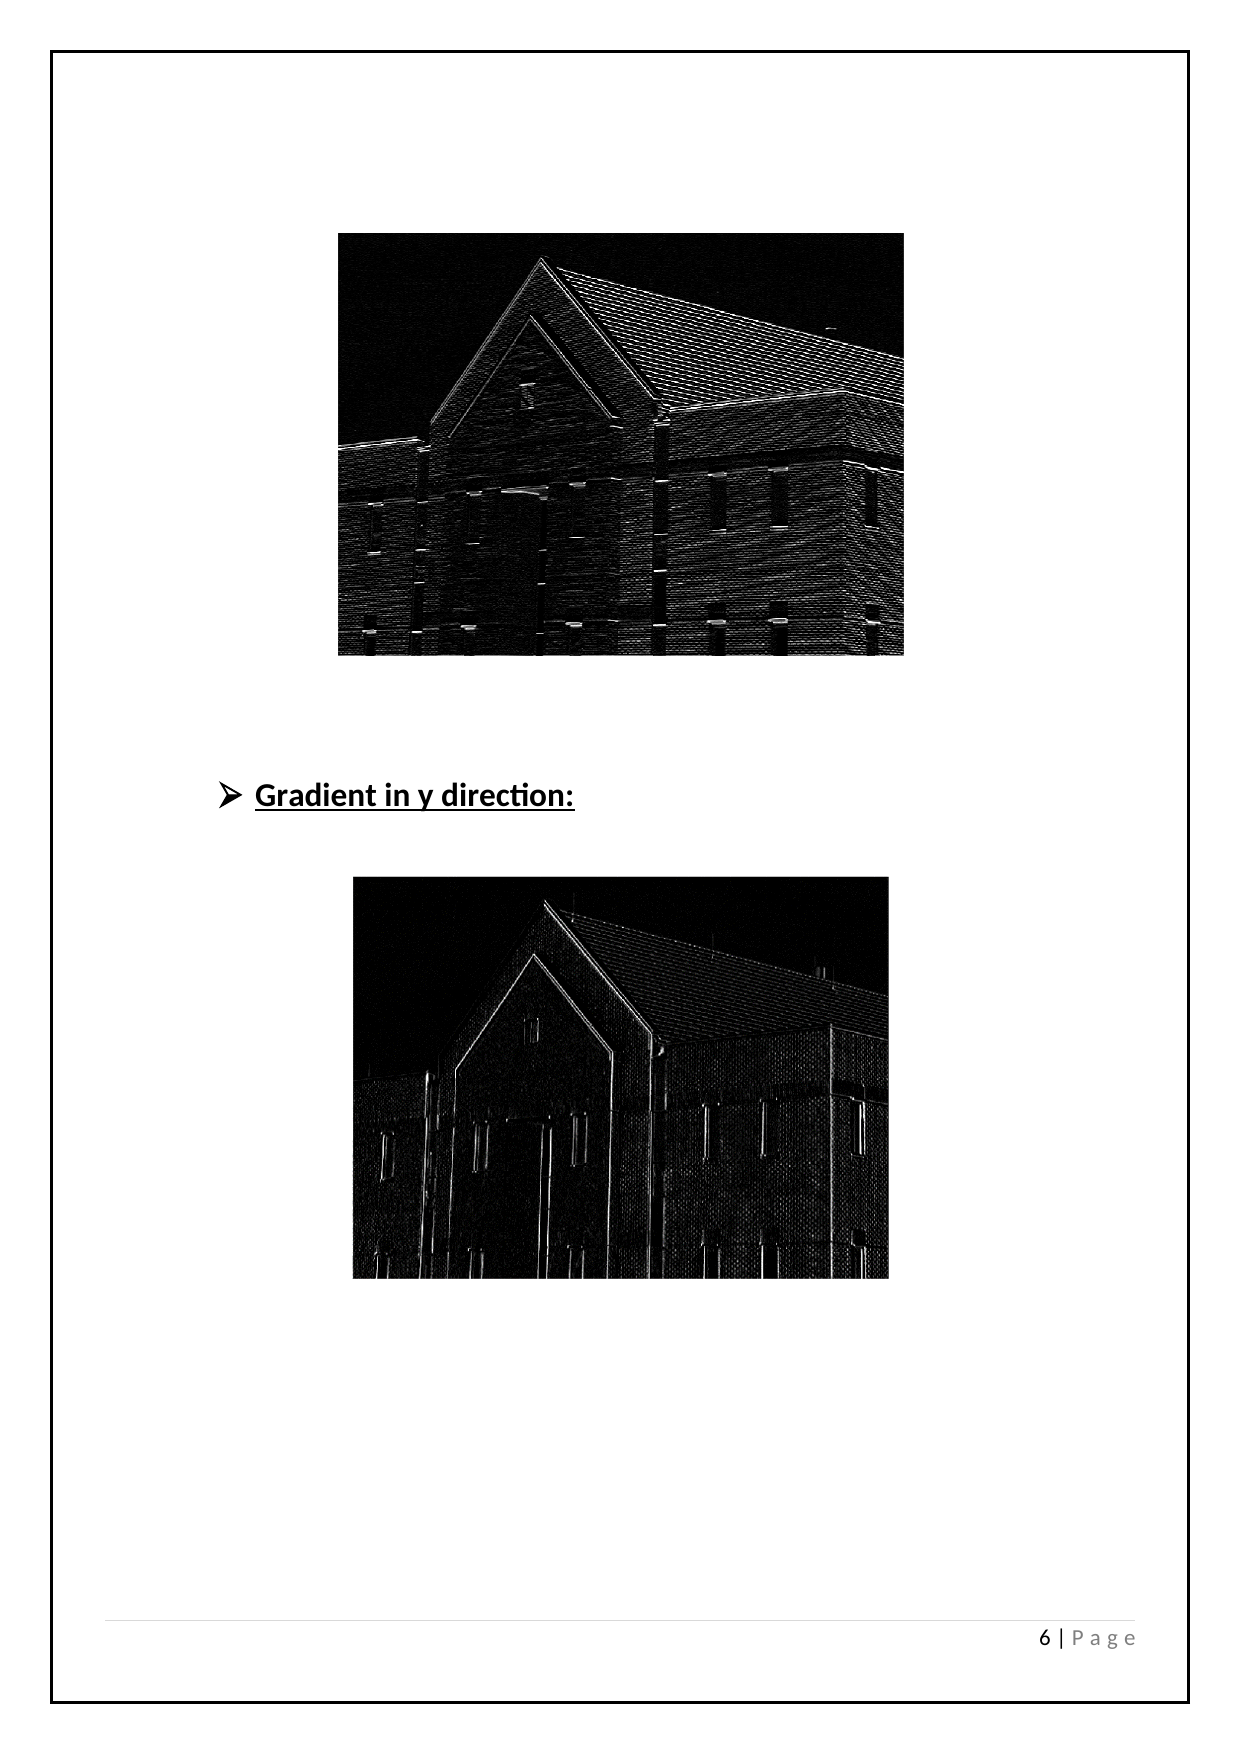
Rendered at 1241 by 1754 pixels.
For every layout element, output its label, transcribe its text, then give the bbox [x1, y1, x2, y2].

picture [289, 856, 951, 1327]
list Gradient in y direction: [217, 774, 1135, 815]
picture [271, 211, 969, 707]
